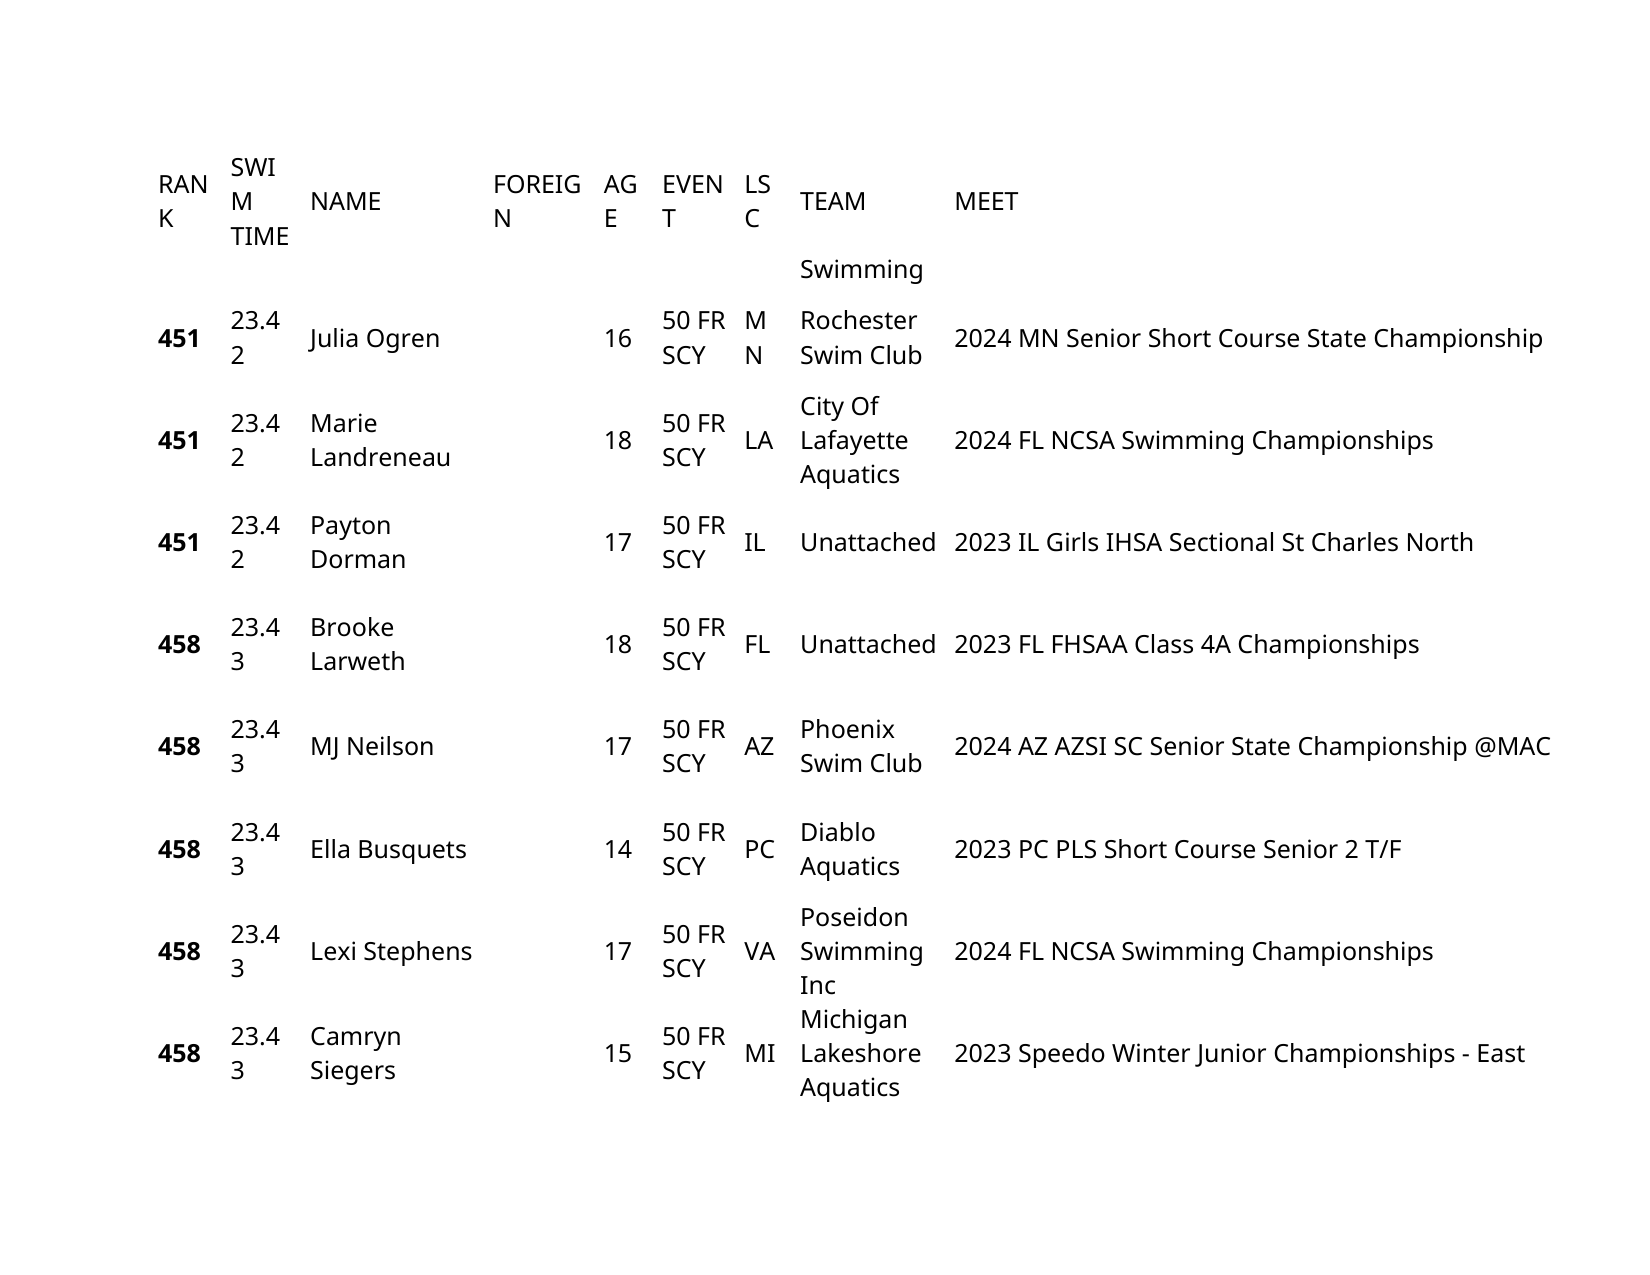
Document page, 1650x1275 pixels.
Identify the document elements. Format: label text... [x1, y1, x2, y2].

table_header SWIM TIME [223, 150, 302, 252]
table_header NAME [302, 150, 485, 252]
table_header AGE [596, 150, 654, 252]
table_header TEAM [792, 150, 946, 252]
table_header EVENT [654, 150, 736, 252]
table_header FOREIGN [485, 150, 596, 252]
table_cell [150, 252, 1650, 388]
table_header RANK [150, 150, 223, 252]
table_header MEET [946, 150, 1650, 252]
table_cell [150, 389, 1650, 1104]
table_header LSC [736, 150, 792, 252]
